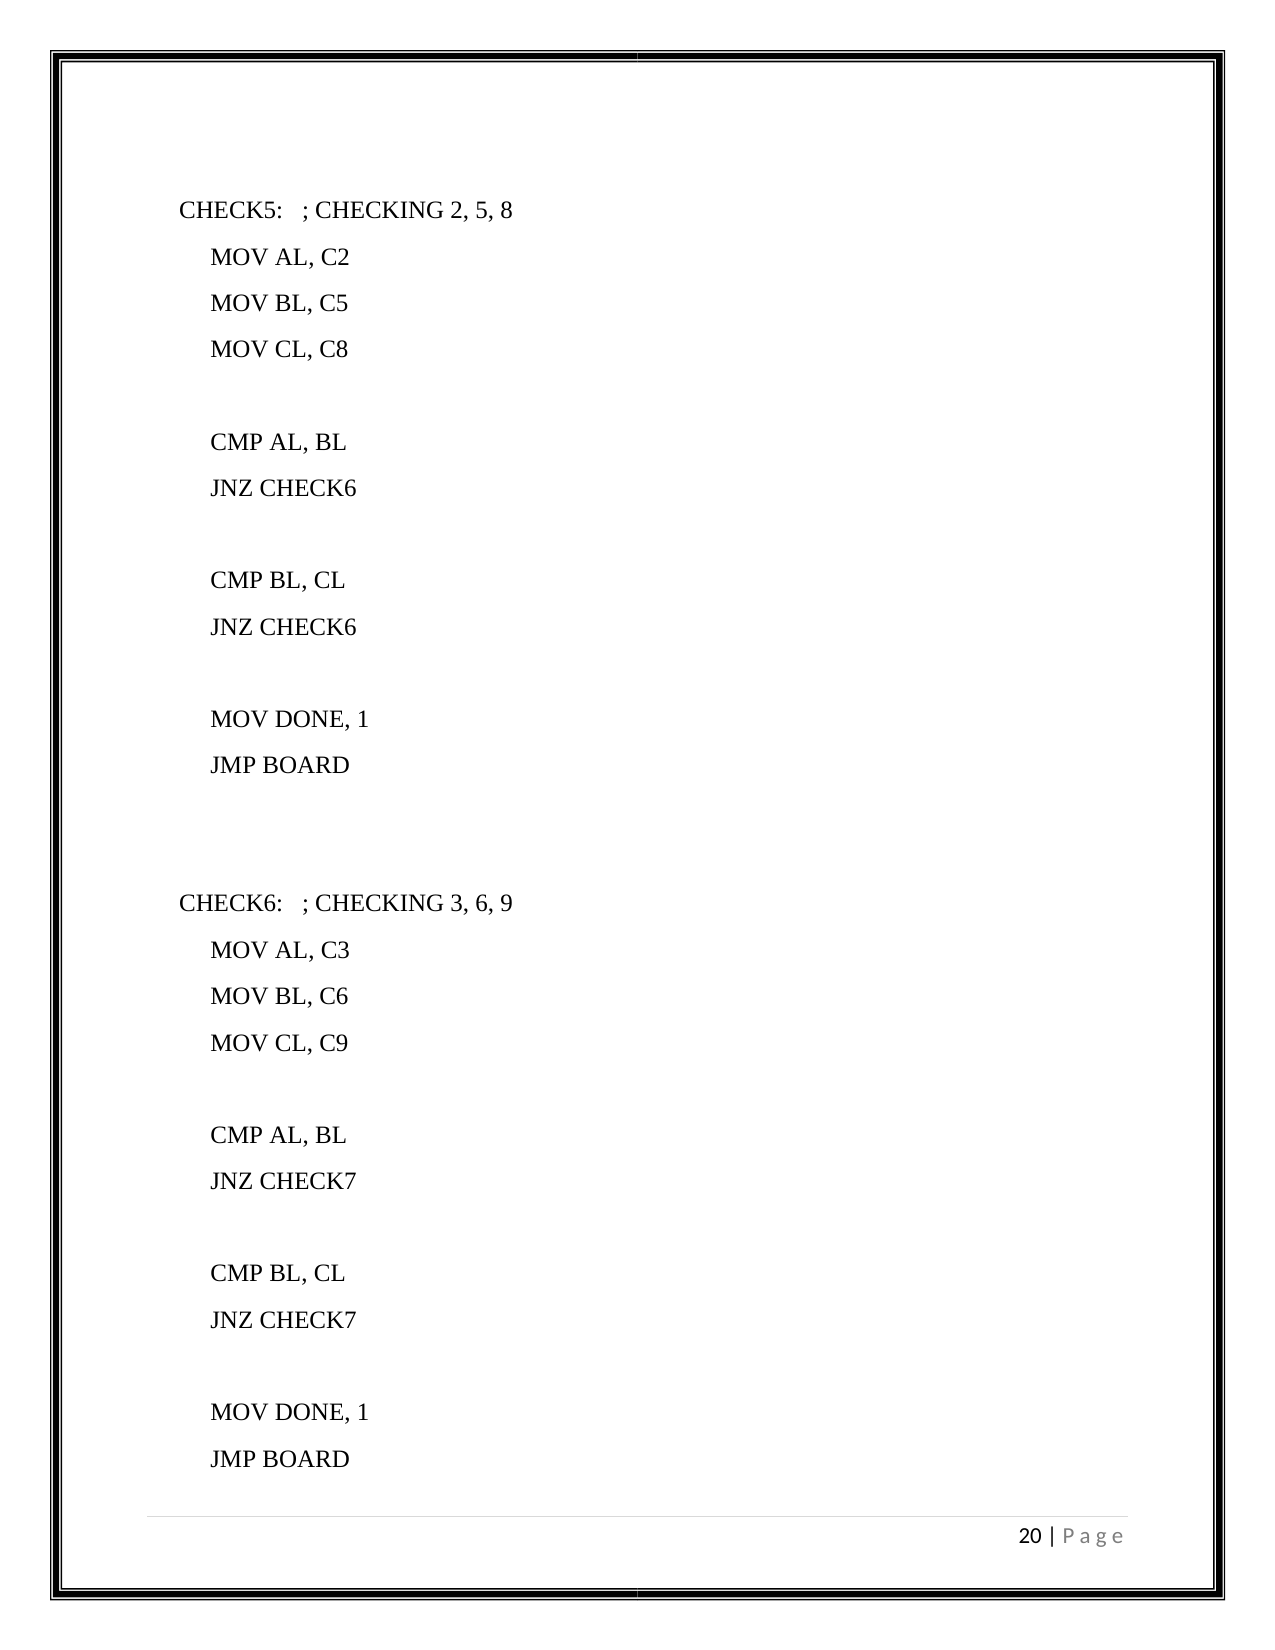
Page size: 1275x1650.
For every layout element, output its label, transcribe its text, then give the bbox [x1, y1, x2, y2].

text MOV DONE, 1 [135, 1397, 1128, 1426]
text JMP BOARD [135, 1444, 1128, 1472]
text CMP AL, BL [135, 1120, 1128, 1149]
text MOV BL, C5 [135, 288, 1128, 317]
text CHECK5: ; CHECKING 2, 5, 8 [135, 195, 1128, 224]
text CMP BL, CL [135, 565, 1128, 594]
text CHECK6: ; CHECKING 3, 6, 9 [135, 888, 1128, 917]
text MOV AL, C3 [135, 935, 1128, 963]
text MOV CL, C9 [135, 1028, 1128, 1056]
text MOV CL, C8 [135, 334, 1128, 363]
text MOV DONE, 1 [135, 704, 1128, 733]
text JNZ CHECK6 [135, 473, 1128, 502]
text CMP BL, CL [135, 1258, 1128, 1287]
text CMP AL, BL [135, 427, 1128, 455]
text JNZ CHECK6 [135, 612, 1128, 641]
text MOV BL, C6 [135, 981, 1128, 1010]
text MOV AL, C2 [135, 242, 1128, 270]
text JMP BOARD [135, 750, 1128, 779]
text JNZ CHECK7 [135, 1305, 1128, 1334]
text JNZ CHECK7 [135, 1166, 1128, 1195]
